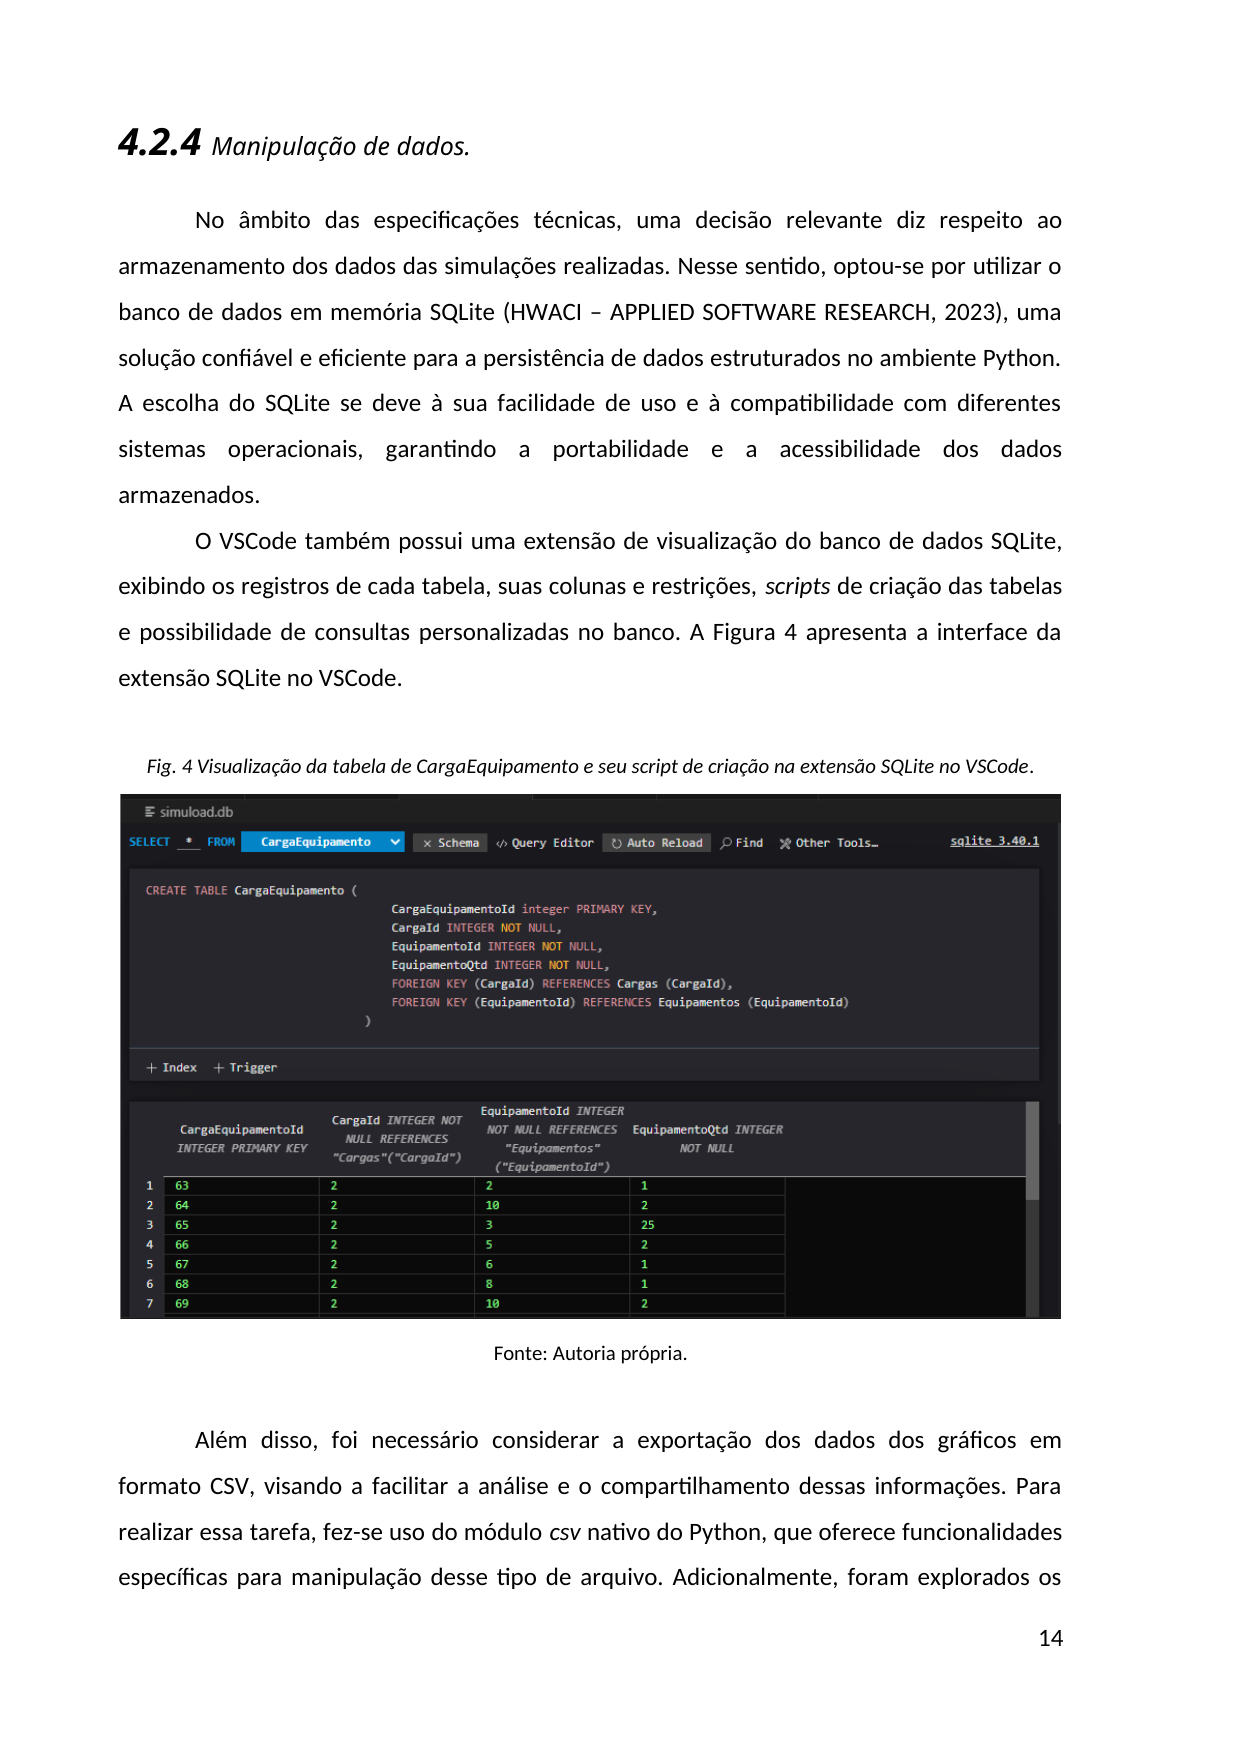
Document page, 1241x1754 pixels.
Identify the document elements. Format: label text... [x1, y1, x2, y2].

text O VSCode também possui uma extensão de visualização do banco de dados SQLite, exibindo os registros de cada tabela, suas colunas e restrições, scripts de criação das tabelas e possibilidade de consultas personalizadas no banco. A Figura 4 apresenta a interface da extensão SQLite no VSCode. [118, 525, 1063, 692]
text No âmbito das especificações técnicas, uma decisão relevante diz respeito ao armazenamento dos dados das simulações realizadas. Nesse sentido, optou-se por utilizar o banco de dados em memória SQLite (HWACI – APPLIED SOFTWARE RESEARCH, 2023), uma solução confiável e eficiente para a persistência de dados estruturados no ambiente Python. A escolha do SQLite se deve à sua facilidade de uso e à compatibilidade com diferentes sistemas operacionais, garantindo a portabilidade e a acessibilidade dos dados armazenados. [118, 205, 1063, 509]
text Fonte: Autoria própria. [118, 1341, 1063, 1366]
subtitle Manipulação de dados. [118, 116, 1063, 167]
picture [120, 794, 1061, 1319]
